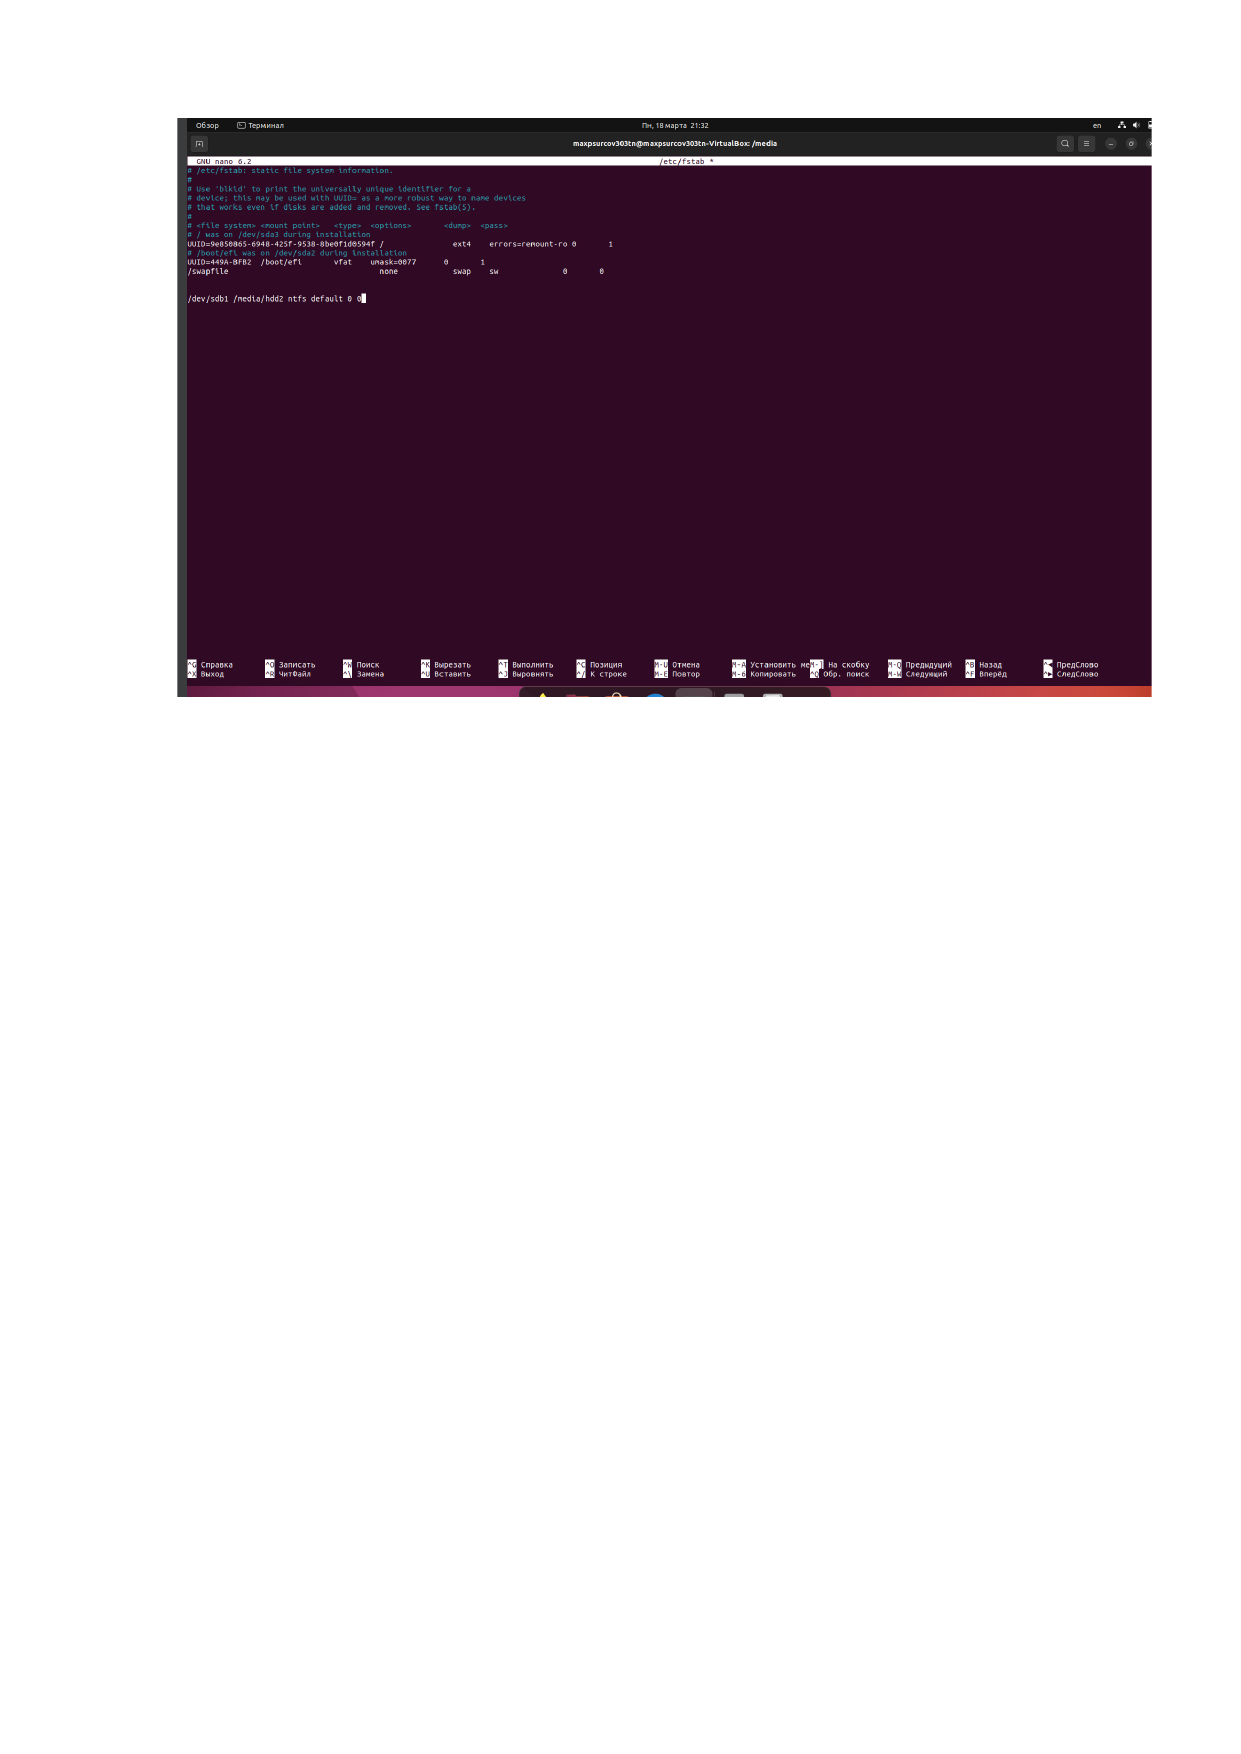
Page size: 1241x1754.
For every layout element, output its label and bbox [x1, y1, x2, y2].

picture [177, 118, 1152, 697]
